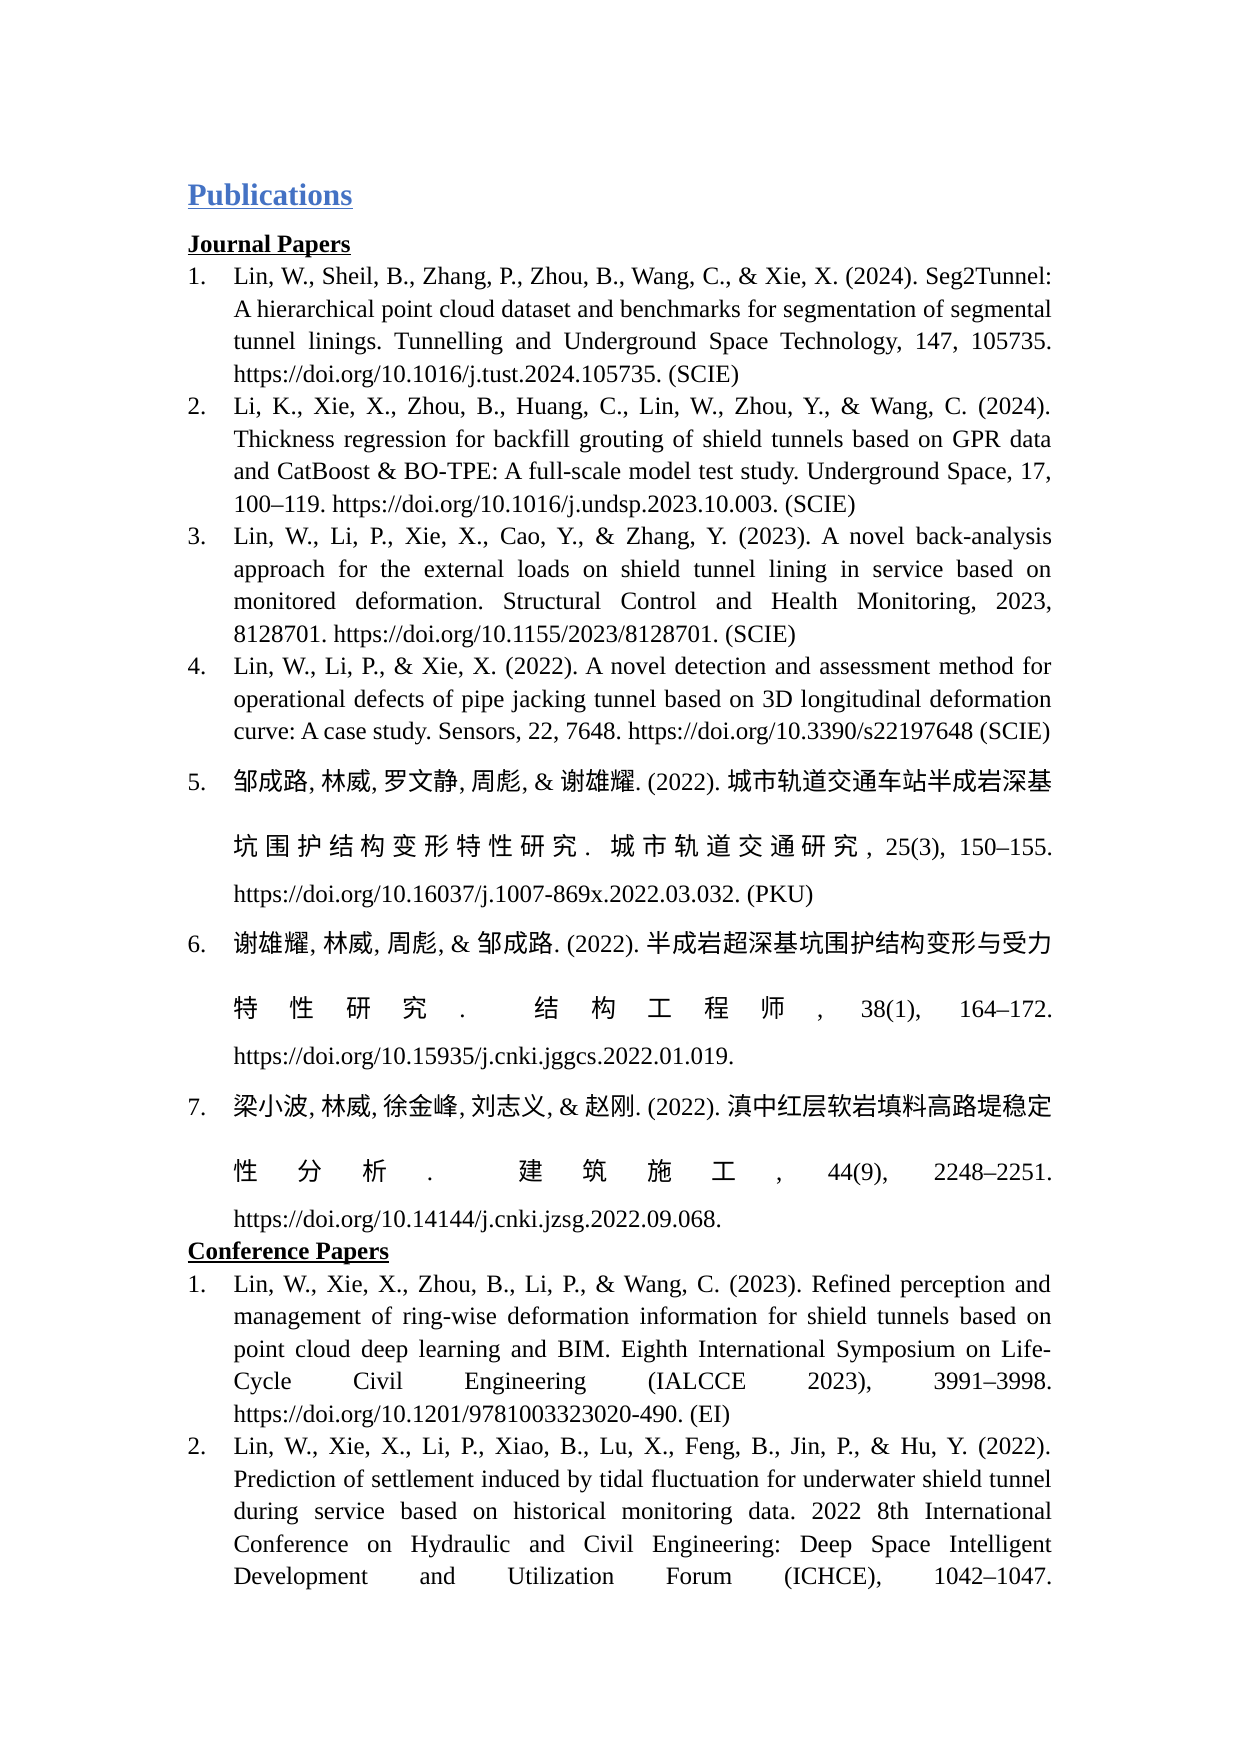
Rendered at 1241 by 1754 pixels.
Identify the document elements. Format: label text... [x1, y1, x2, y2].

list Lin, W., Sheil, B., Zhang, P., Zhou, B., Wang, C., & Xie, X. (2024). Seg2Tunnel: A hierarchical point cloud dataset and benchmarks for segmentation of segmental tunnel linings. Tunnelling and Underground Space Technology, 147, 105735. https://doi.org/10.1016/j.tust.2024.105735. (SCIE) [187, 259, 1053, 389]
list Lin, W., Li, P., & Xie, X. (2022). A novel detection and assessment method for operational defects of pipe jacking tunnel based on 3D longitudinal deformation curve: A case study. Sensors, 22, 7648. https://doi.org/10.3390/s22197648 (SCIE) [187, 649, 1053, 747]
list Li, K., Xie, X., Zhou, B., Huang, C., Lin, W., Zhou, Y., & Wang, C. (2024). Thickness regression for backfill grouting of shield tunnels based on GPR data and CatBoost & BO-TPE: A full-scale model test study. Underground Space, 17, 100–119. https://doi.org/10.1016/j.undsp.2023.10.003. (SCIE) [187, 389, 1053, 519]
list 梁小波, 林威, 徐金峰, 刘志义, & 赵刚. (2022). 滇中红层软岩填料高路堤稳定性分析. 建筑施工, 44(9), 2248–2251. https://doi.org/10.14144/j.cnki.jzsg.2022.09.068. [187, 1072, 1053, 1234]
list Lin, W., Xie, X., Zhou, B., Li, P., & Wang, C. (2023). Refined perception and management of ring-wise deformation information for shield tunnels based on point cloud deep learning and BIM. Eighth International Symposium on Life-Cycle Civil Engineering (IALCCE 2023), 3991–3998. https://doi.org/10.1201/9781003323020-490. (EI) [187, 1267, 1053, 1429]
text Journal Papers (APA) (SCIE, EI, CSCD, PKU) [187, 227, 1053, 259]
text Publications [187, 162, 1053, 227]
list 谢雄耀, 林威, 周彪, & 邹成路. (2022). 半成岩超深基坑围护结构变形与受力特性研究. 结构工程师, 38(1), 164–172. https://doi.org/10.15935/j.cnki.jggcs.2022.01.019. [187, 909, 1053, 1072]
list 邹成路, 林威, 罗文静, 周彪, & 谢雄耀. (2022). 城市轨道交通车站半成岩深基坑围护结构变形特性研究. 城市轨道交通研究, 25(3), 150–155. https://doi.org/10.16037/j.1007-869x.2022.03.032. (PKU) [187, 747, 1053, 909]
text Conference Papers (EI) [187, 1234, 1053, 1267]
list Lin, W., Li, P., Xie, X., Cao, Y., & Zhang, Y. (2023). A novel back-analysis approach for the external loads on shield tunnel lining in service based on monitored deformation. Structural Control and Health Monitoring, 2023, 8128701. https://doi.org/10.1155/2023/8128701. (SCIE) [187, 519, 1053, 649]
